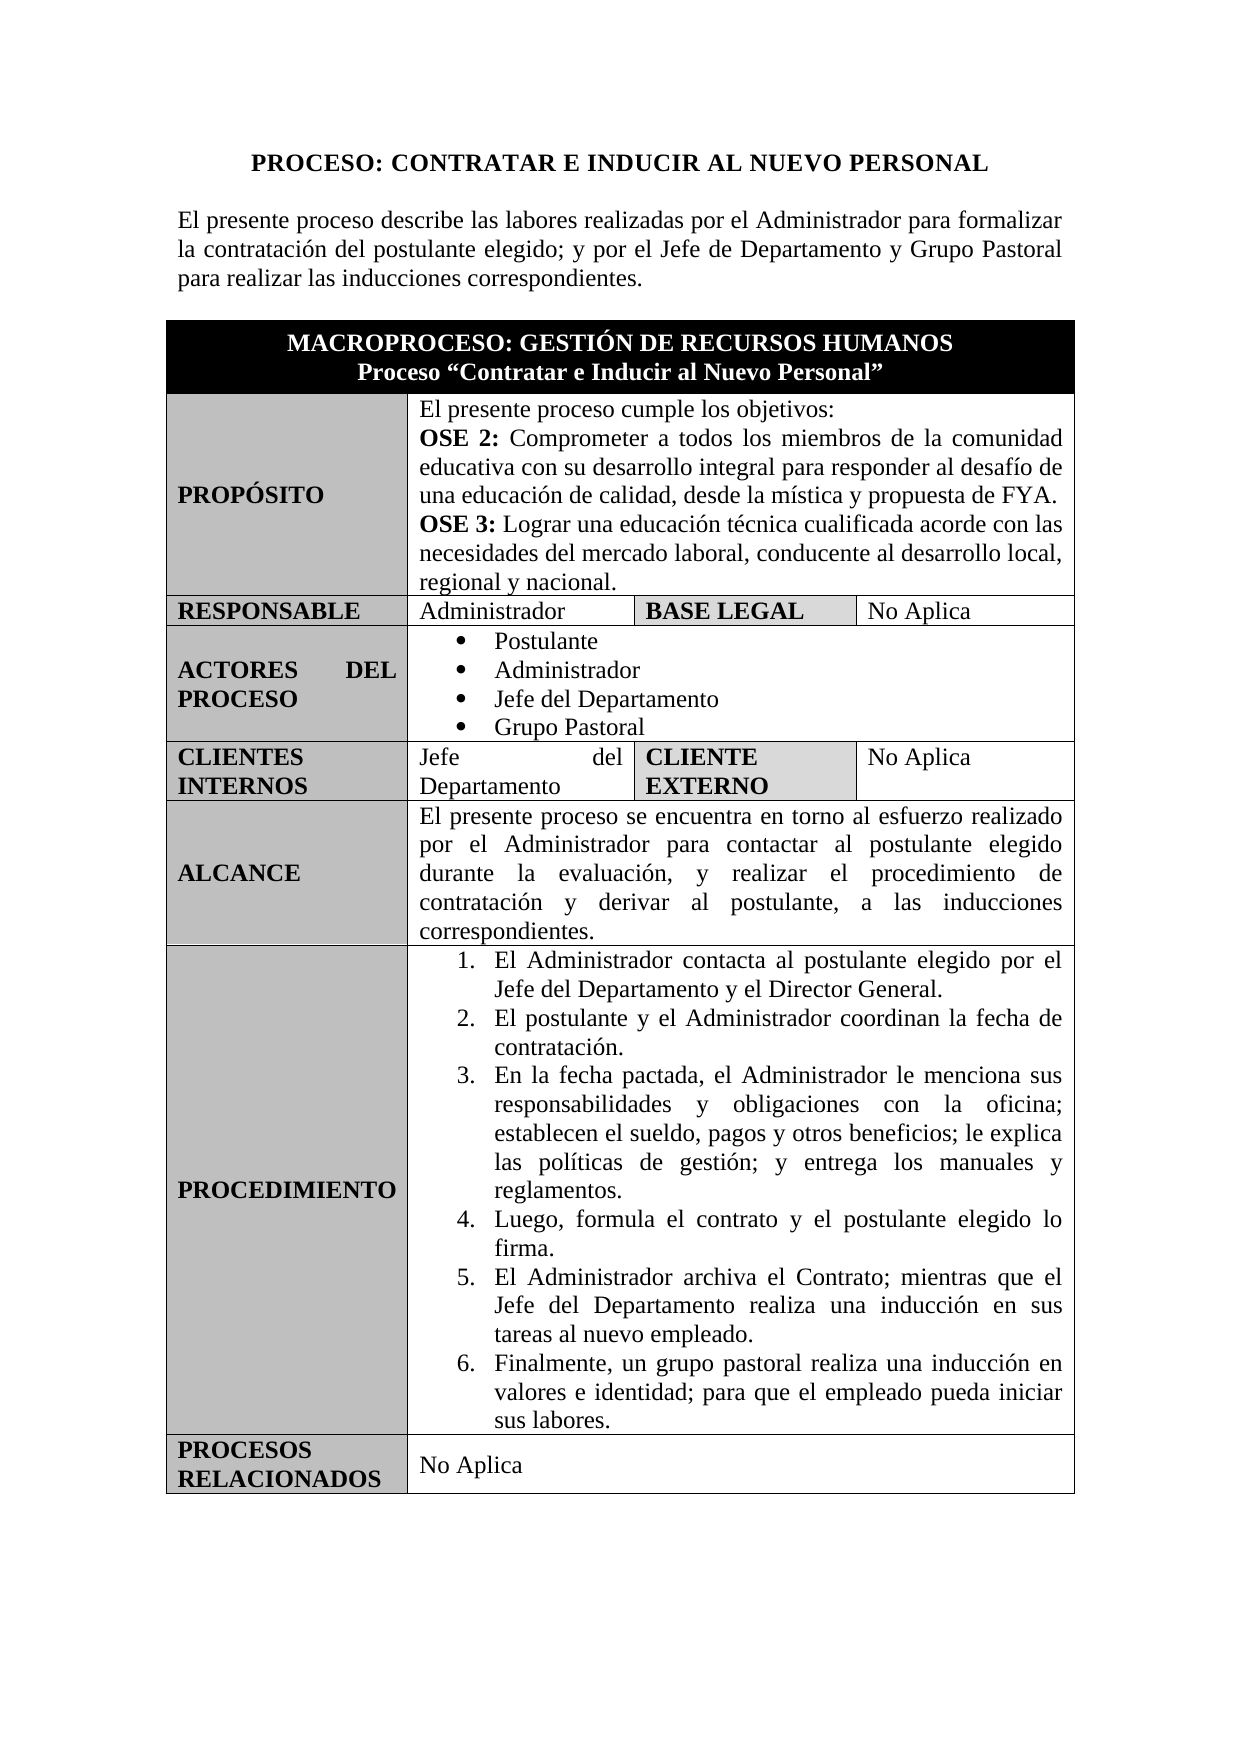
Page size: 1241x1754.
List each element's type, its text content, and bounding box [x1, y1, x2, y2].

text El presente proceso describe las labores realizadas por el Administrador para formalizar la contratación del postulante elegido; y por el Jefe de Departamento y Grupo Pastoral para realizar las inducciones correspondientes. [177, 205, 1063, 291]
table_cell ACTORES DEL PROCESO [167, 626, 407, 741]
table_cell PROCESOS RELACIONADOS [167, 1435, 407, 1493]
table_cell CLIENTES INTERNOS [167, 742, 407, 800]
table_cell No Aplica [408, 1435, 1074, 1493]
table_cell El presente proceso cumple los objetivos: OSE 2: Comprometer a todos los miembros de la comunidad educativa con su desarrollo integral para responder al desafío de una educación de calidad, desde la mística y propuesta de FYA. OSE 3: Lograr una educación técnica cualificada acorde con las necesidades del mercado laboral, conducente al desarrollo local, regional y nacional. [408, 394, 1074, 595]
table_cell BASE LEGAL [635, 596, 856, 625]
table_cell CLIENTE EXTERNO [635, 742, 856, 800]
table_header MACROPROCESO: GESTIÓN DE RECURSOS HUMANOS Proceso “Contratar e Inducir al Nuevo Personal” [167, 321, 1074, 393]
table_cell Jefe del Departamento [408, 742, 634, 800]
table_cell No Aplica [857, 596, 1074, 625]
table_cell No Aplica [857, 742, 1074, 800]
table_cell PROCEDIMIENTO [167, 946, 407, 1434]
subtitle PROCESO: CONTRATAR E INDUCIR AL NUEVO PERSONAL [177, 148, 1063, 176]
table_cell El presente proceso se encuentra en torno al esfuerzo realizado por el Administrador para contactar al postulante elegido durante la evaluación, y realizar el procedimiento de contratación y derivar al postulante, a las inducciones correspondientes. [408, 801, 1074, 944]
table_cell RESPONSABLE [167, 596, 407, 625]
table_cell Administrador [408, 596, 634, 625]
table_cell El Administrador contacta al postulante elegido por el Jefe del Departamento y el Director General. El postulante y el Administrador coordinan la fecha de contratación. En la fecha pactada, el Administrador le menciona sus responsabilidades y obligaciones con la oficina; establecen el sueldo, pagos y otros beneficios; le explica las políticas de gestión; y entrega los manuales y reglamentos. Luego, formula el contrato y el postulante elegido lo firma. El Administrador archiva el Contrato; mientras que el Jefe del Departamento realiza una inducción en sus tareas al nuevo empleado. Finalmente, un grupo pastoral realiza una inducción en valores e identidad; para que el empleado pueda iniciar sus labores. [408, 946, 1074, 1434]
table_cell PROPÓSITO [167, 394, 407, 595]
table_cell Postulante Administrador Jefe del Departamento Grupo Pastoral [408, 626, 1074, 741]
table_cell ALCANCE [167, 801, 407, 944]
